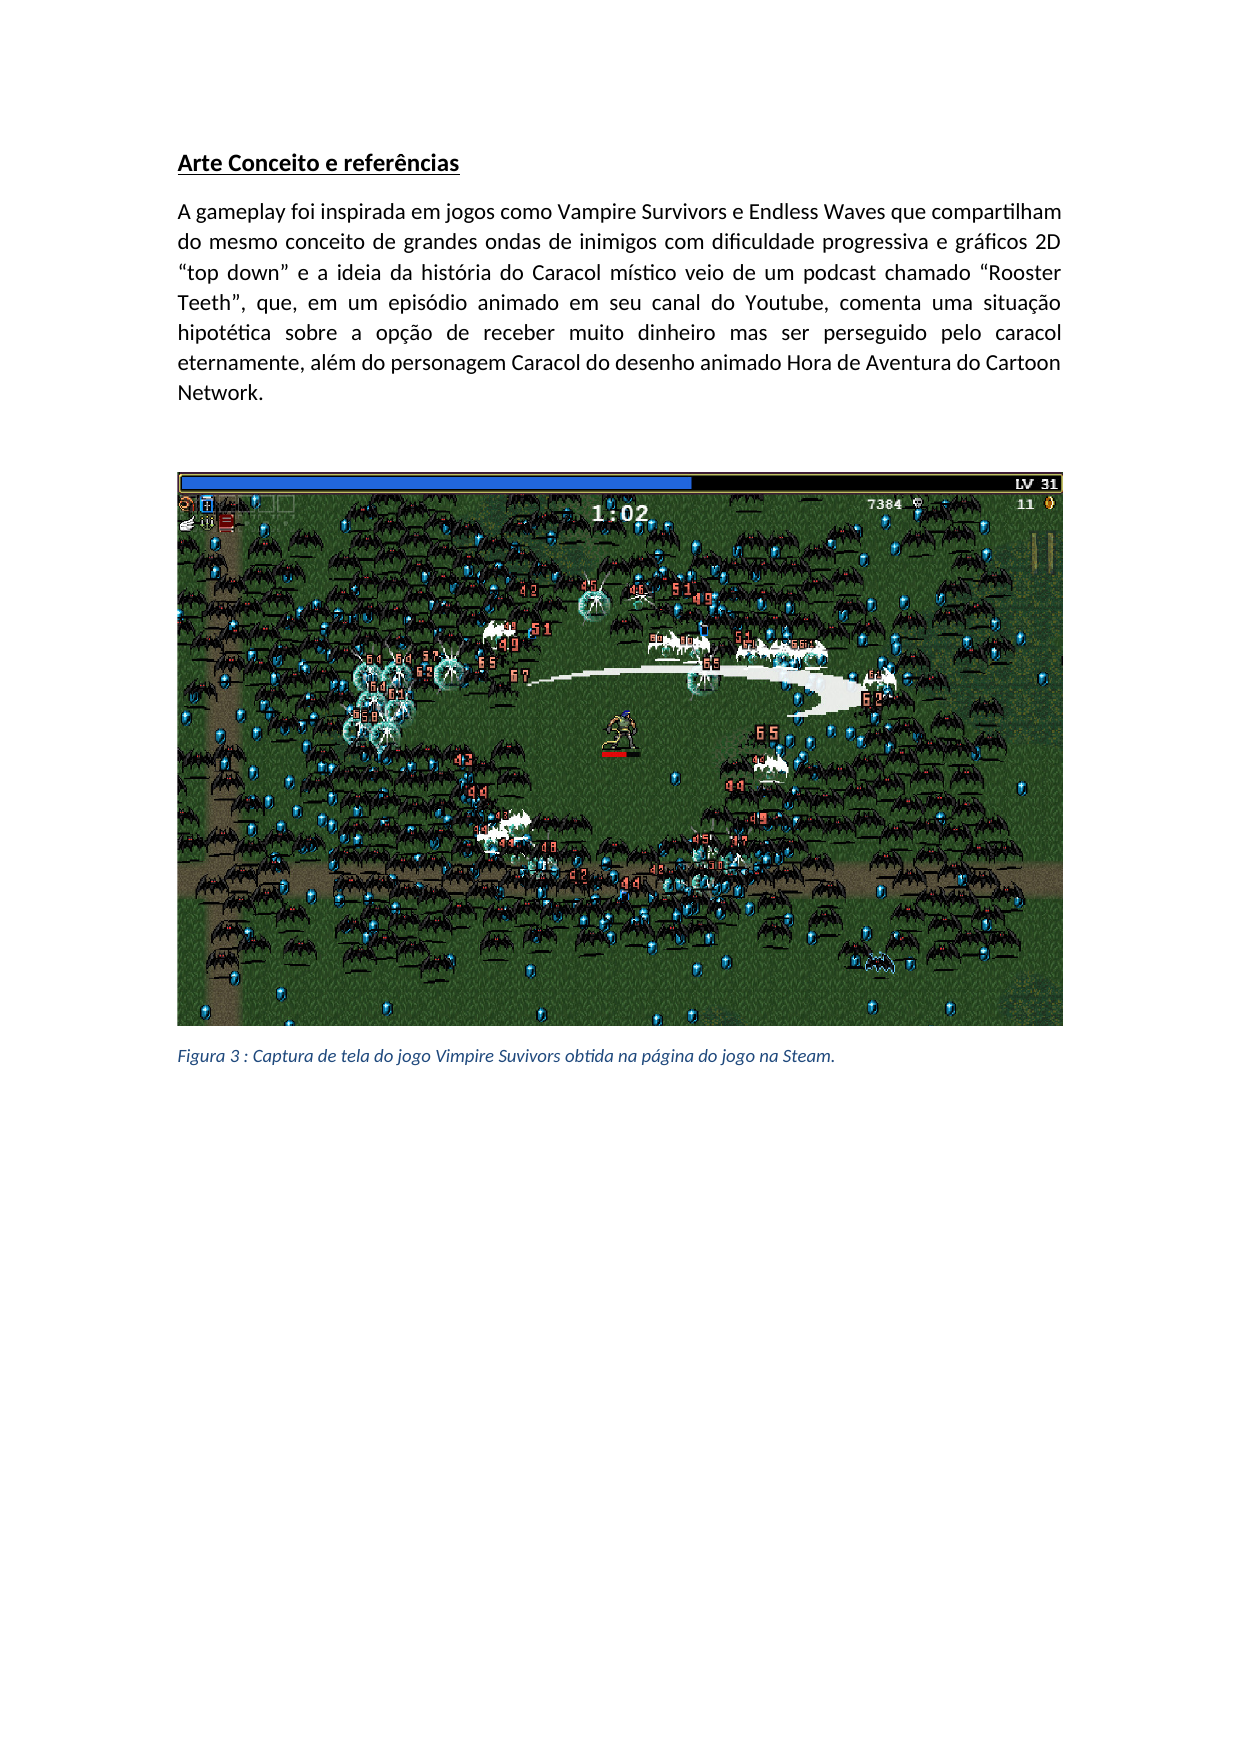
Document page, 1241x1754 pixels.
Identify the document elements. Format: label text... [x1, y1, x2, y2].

text A gameplay foi inspirada em jogos como Vampire Survivors e Endless Waves que compartilham do mesmo conceito de grandes ondas de inimigos com dificuldade progressiva e gráficos 2D “top down” e a ideia da história do Caracol místico veio de um podcast chamado “Rooster Teeth”, que, em um episódio animado em seu canal do Youtube, comenta uma situação hipotética sobre a opção de receber muito dinheiro mas ser perseguido pelo caracol eternamente, além do personagem Caracol do desenho animado Hora de Aventura do Cartoon Network. [177, 197, 1063, 406]
text Arte Conceito e referências [177, 148, 1063, 178]
picture [177, 472, 1063, 1026]
text Figura 3 : Captura de tela do jogo Vimpire Suvivors obtida na página do jogo na Steam. [177, 1045, 1063, 1068]
